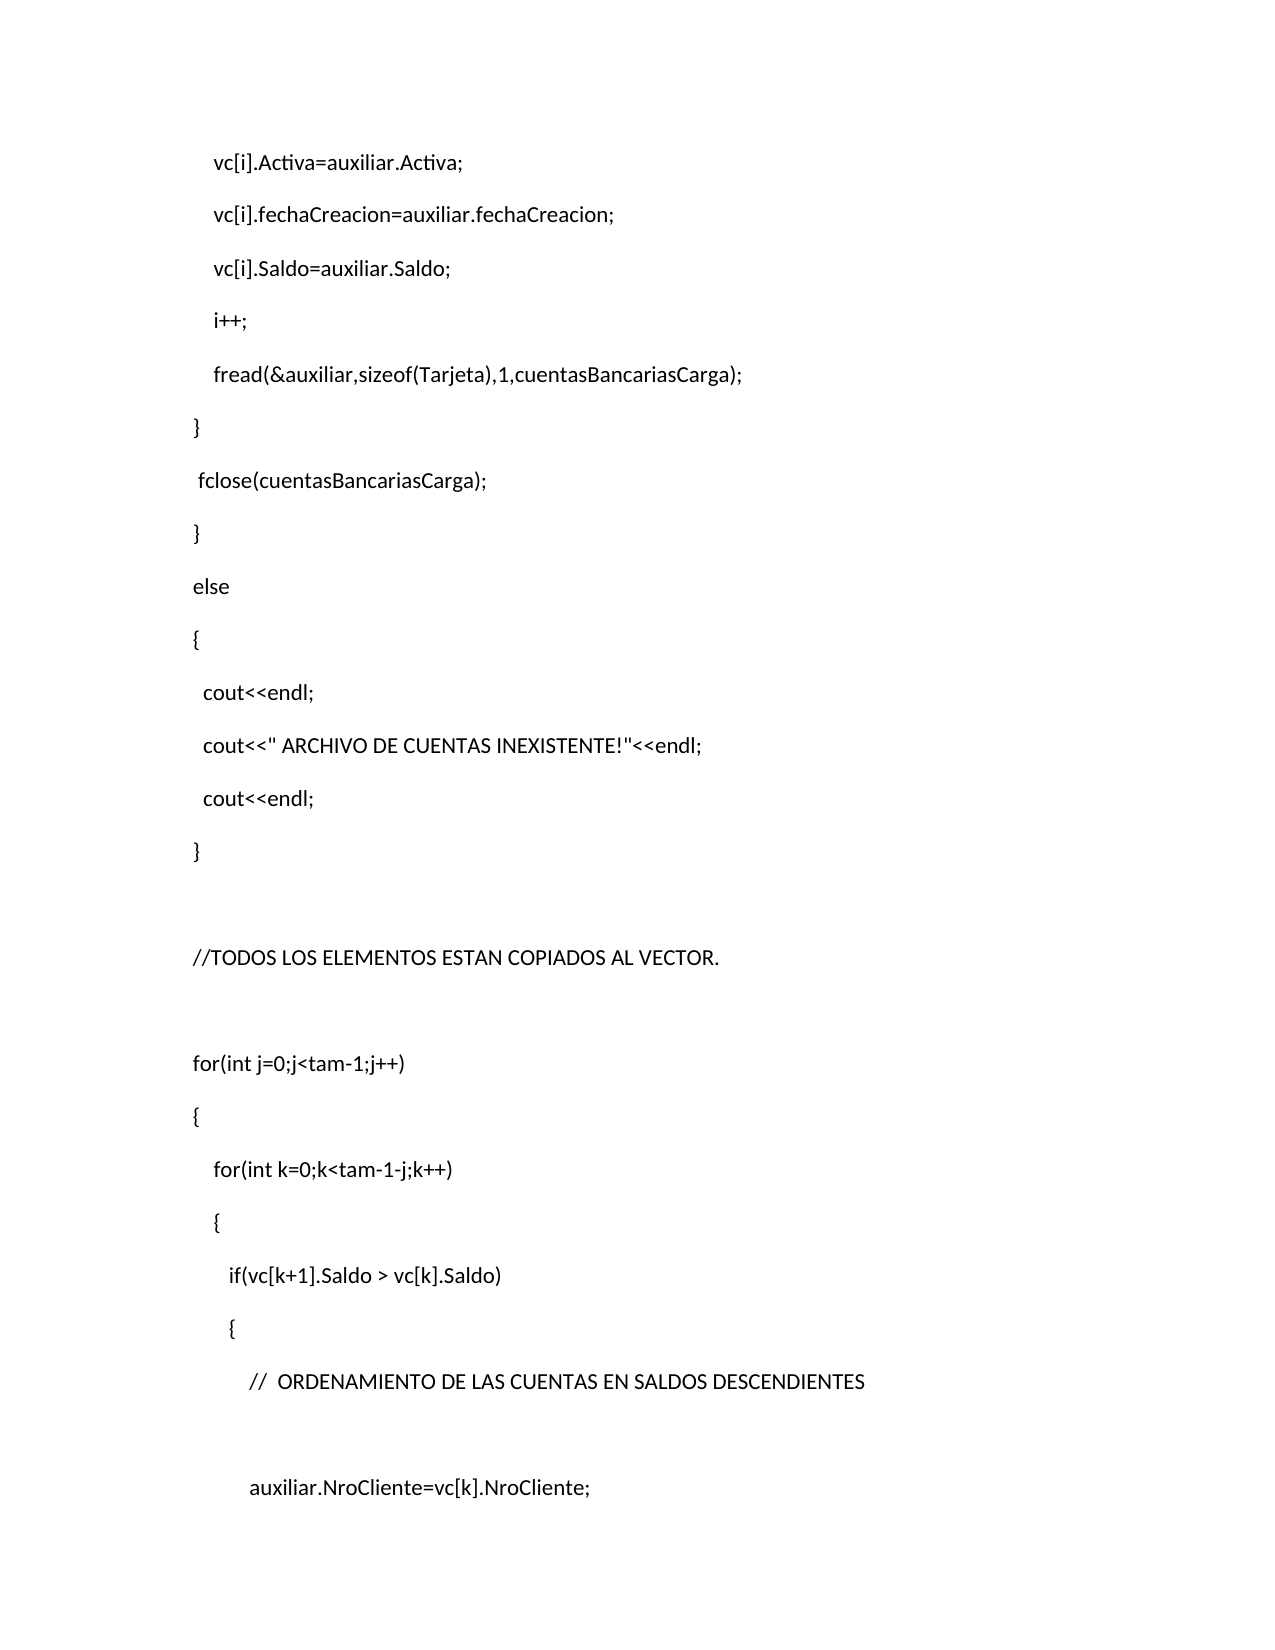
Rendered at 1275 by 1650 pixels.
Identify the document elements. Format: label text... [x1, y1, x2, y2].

text if(vc[k+1].Saldo > vc[k].Saldo) [177, 1261, 1098, 1289]
text // ORDENAMIENTO DE LAS CUENTAS EN SALDOS DESCENDIENTES [177, 1367, 1098, 1395]
text { [177, 1208, 1098, 1236]
text } [177, 519, 1098, 547]
text { [177, 625, 1098, 653]
text { [177, 1102, 1098, 1130]
text fclose(cuentasBancariasCarga); [177, 466, 1098, 494]
text i++; [177, 307, 1098, 335]
text { [177, 1314, 1098, 1342]
text auxiliar.NroCliente=vc[k].NroCliente; [177, 1473, 1098, 1501]
text for(int k=0;k<tam-1-j;k++) [177, 1155, 1098, 1183]
text cout<<endl; [177, 678, 1098, 706]
text for(int j=0;j<tam-1;j++) [177, 1049, 1098, 1077]
text } [177, 837, 1098, 865]
text vc[i].fechaCreacion=auxiliar.fechaCreacion; [177, 201, 1098, 229]
text fread(&auxiliar,sizeof(Tarjeta),1,cuentasBancariasCarga); [177, 360, 1098, 388]
text cout<<" ARCHIVO DE CUENTAS INEXISTENTE!"<<endl; [177, 731, 1098, 759]
text cout<<endl; [177, 784, 1098, 812]
text //TODOS LOS ELEMENTOS ESTAN COPIADOS AL VECTOR. [177, 943, 1098, 971]
text else [177, 572, 1098, 600]
text } [177, 413, 1098, 441]
text vc[i].Activa=auxiliar.Activa; [177, 148, 1098, 176]
text vc[i].Saldo=auxiliar.Saldo; [177, 254, 1098, 282]
